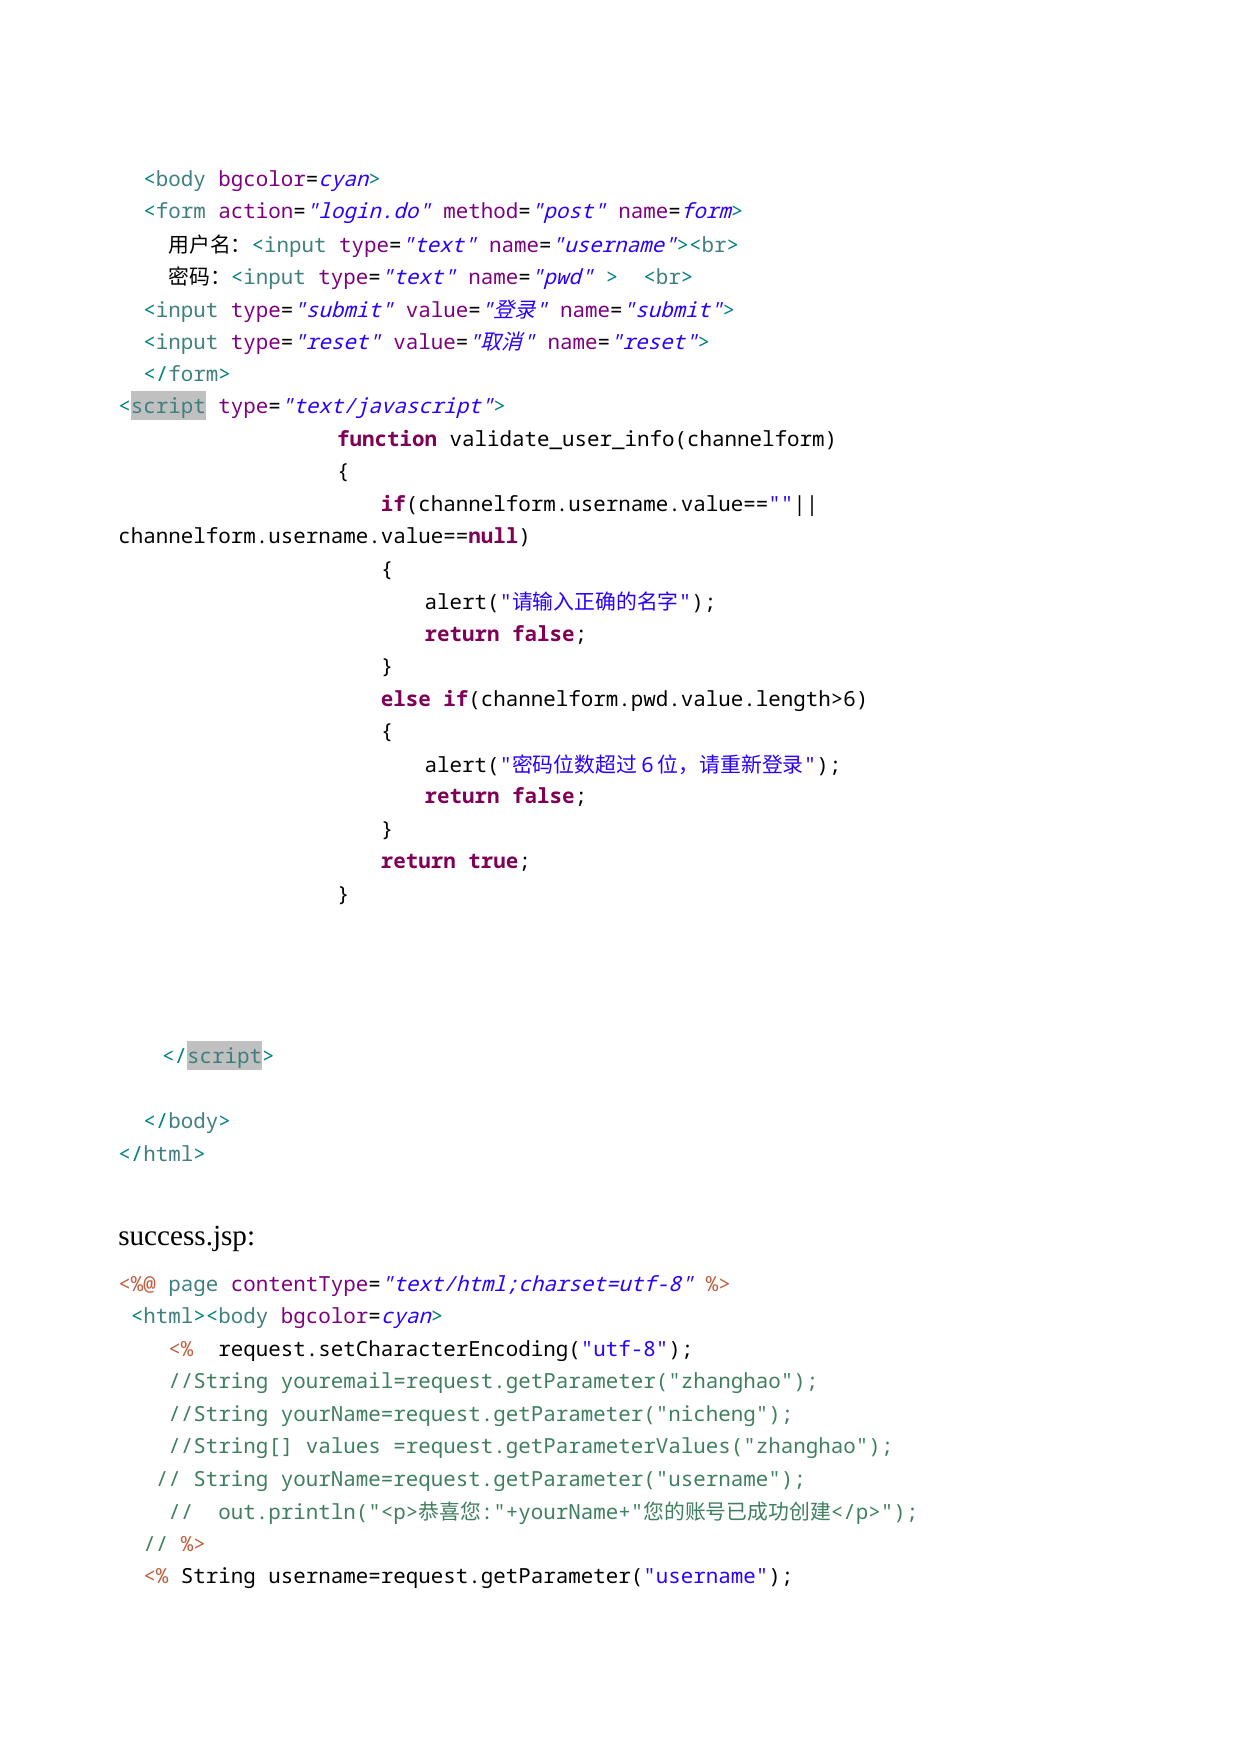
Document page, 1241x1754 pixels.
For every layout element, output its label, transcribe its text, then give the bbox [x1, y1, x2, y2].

text alert("密码位数超过6位，请重新登录"); [118, 747, 1093, 779]
text <html><body bgcolor=cyan> [118, 1299, 1093, 1332]
text <form action="login.do" method="post" name=form> [118, 194, 1093, 227]
text { [118, 454, 1093, 487]
text // %> [118, 1527, 1093, 1559]
text function validate_user_info(channelform) [118, 422, 1093, 454]
text } [118, 649, 1093, 682]
text return false; [118, 779, 1093, 812]
text // out.println("<p>恭喜您:"+yourName+"您的账号已成功创建</p>"); [118, 1494, 1093, 1527]
text if(channelform.username.value==""||channelform.username.value==null) [118, 487, 1093, 552]
text 用户名：<input type="text" name="username"><br> [118, 227, 1093, 259]
text <% request.setCharacterEncoding("utf-8"); [118, 1332, 1093, 1364]
text <script type="text/javascript"> [118, 389, 1093, 422]
text </html> [118, 1137, 1093, 1169]
text return false; [118, 617, 1093, 649]
text //String[] values =request.getParameterValues("zhanghao"); [118, 1429, 1093, 1462]
text 密码：<input type="text" name="pwd" > <br> [118, 259, 1093, 292]
text // String yourName=request.getParameter("username"); [118, 1462, 1093, 1494]
text { [118, 552, 1093, 584]
text return true; [118, 844, 1093, 877]
text //String yourName=request.getParameter("nicheng"); [118, 1397, 1093, 1429]
text alert("请输入正确的名字"); [118, 584, 1093, 617]
text </body> [118, 1104, 1093, 1137]
text </script> [118, 1039, 1093, 1072]
text //String youremail=request.getParameter("zhanghao"); [118, 1364, 1093, 1397]
text <%@ page contentType="text/html;charset=utf-8" %> [118, 1267, 1093, 1299]
text } [118, 812, 1093, 844]
text { [118, 714, 1093, 747]
text success.jsp: [118, 1202, 1093, 1267]
text </form> [118, 357, 1093, 389]
text else if(channelform.pwd.value.length>6) [118, 682, 1093, 714]
text <% String username=request.getParameter("username"); [118, 1559, 1093, 1592]
text <body bgcolor=cyan> [118, 162, 1093, 194]
text <input type="submit" value="登录" name="submit"> [118, 292, 1093, 324]
text } [118, 877, 1093, 909]
text <input type="reset" value="取消" name="reset"> [118, 324, 1093, 357]
